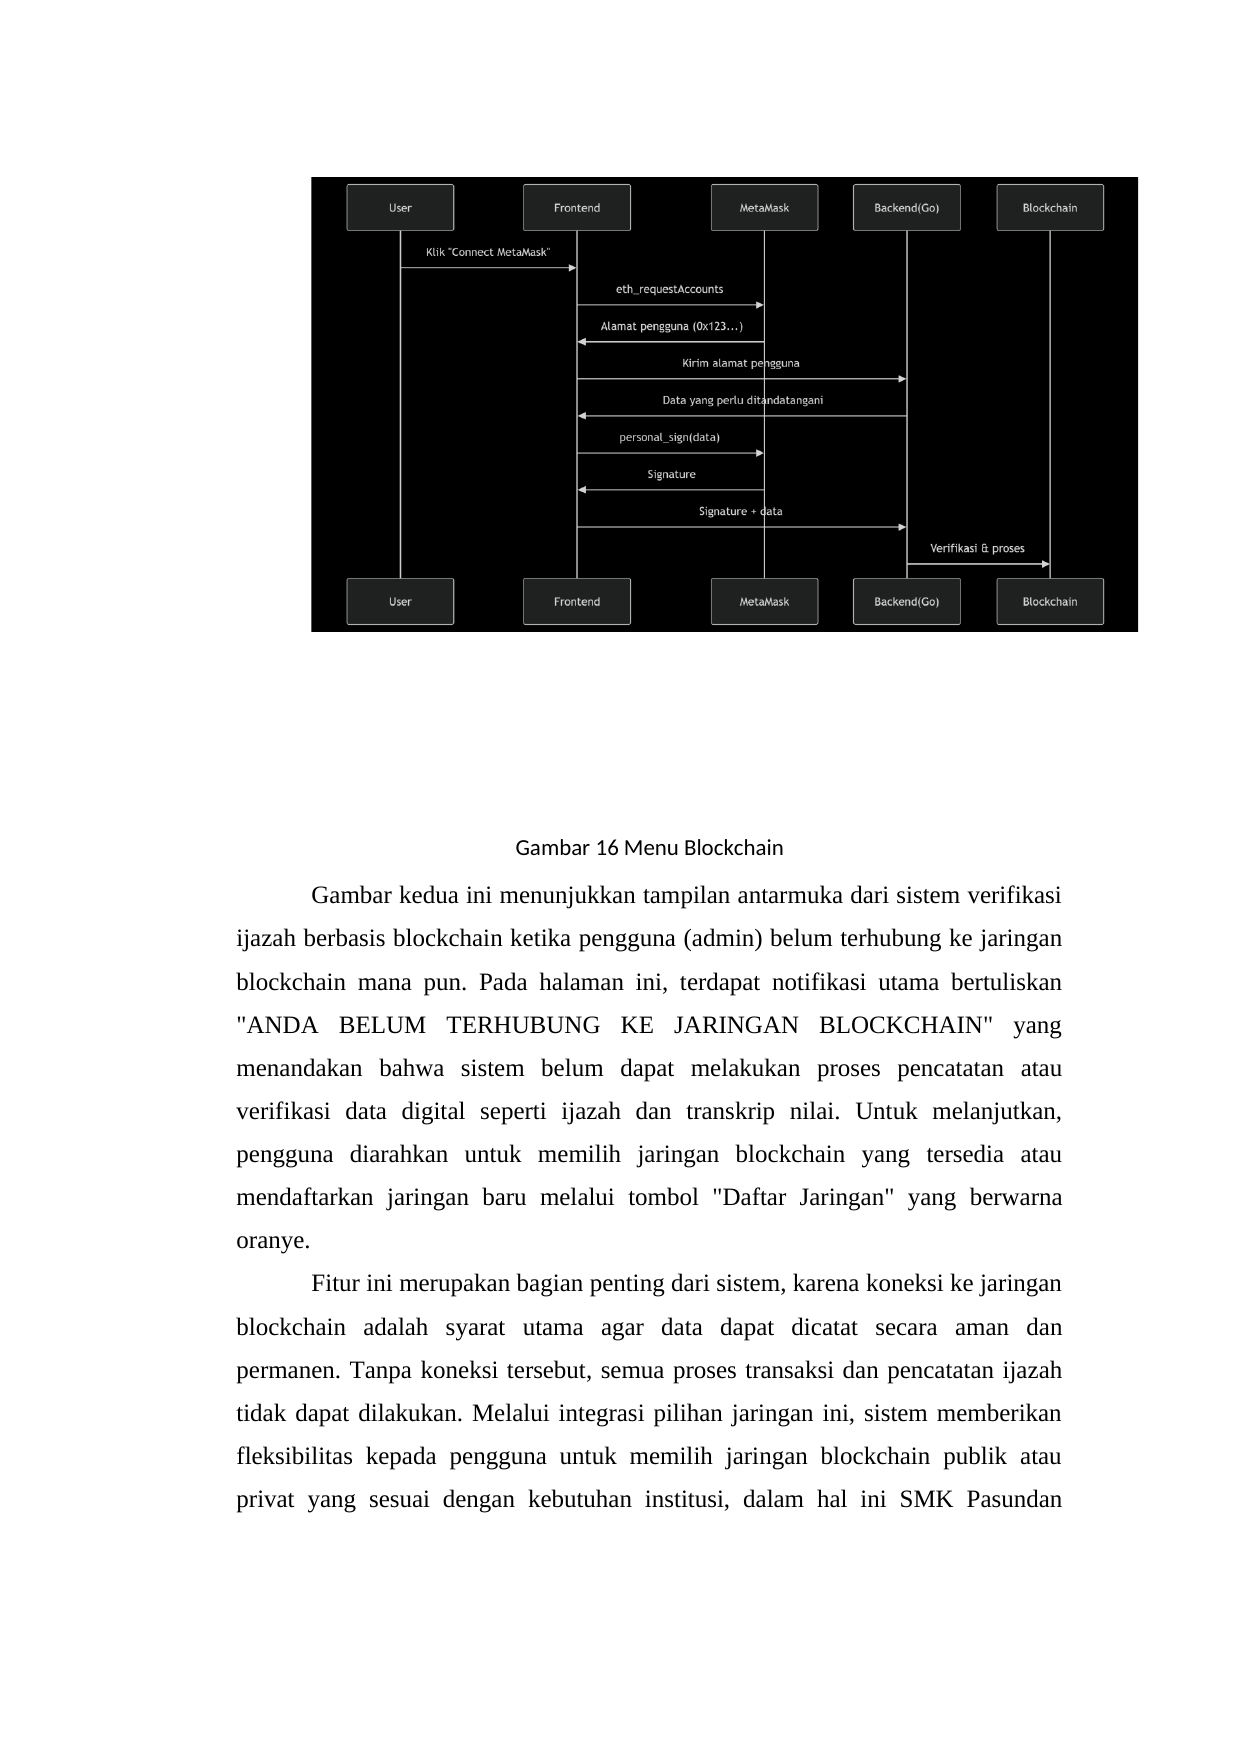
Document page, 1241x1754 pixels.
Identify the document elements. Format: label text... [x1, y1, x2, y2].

text Gambar 16 Menu Blockchain [236, 833, 1063, 862]
text Gambar kedua ini menunjukkan tampilan antarmuka dari sistem verifikasi ijazah berbasis blockchain ketika pengguna (admin) belum terhubung ke jaringan blockchain mana pun. Pada halaman ini, terdapat notifikasi utama bertuliskan "ANDA BELUM TERHUBUNG KE JARINGAN BLOCKCHAIN" yang menandakan bahwa sistem belum dapat melakukan proses pencatatan atau verifikasi data digital seperti ijazah dan transkrip nilai. Untuk melanjutkan, pengguna diarahkan untuk memilih jaringan blockchain yang tersedia atau mendaftarkan jaringan baru melalui tombol "Daftar Jaringan" yang berwarna oranye. [236, 880, 1063, 1254]
picture [311, 177, 1139, 632]
